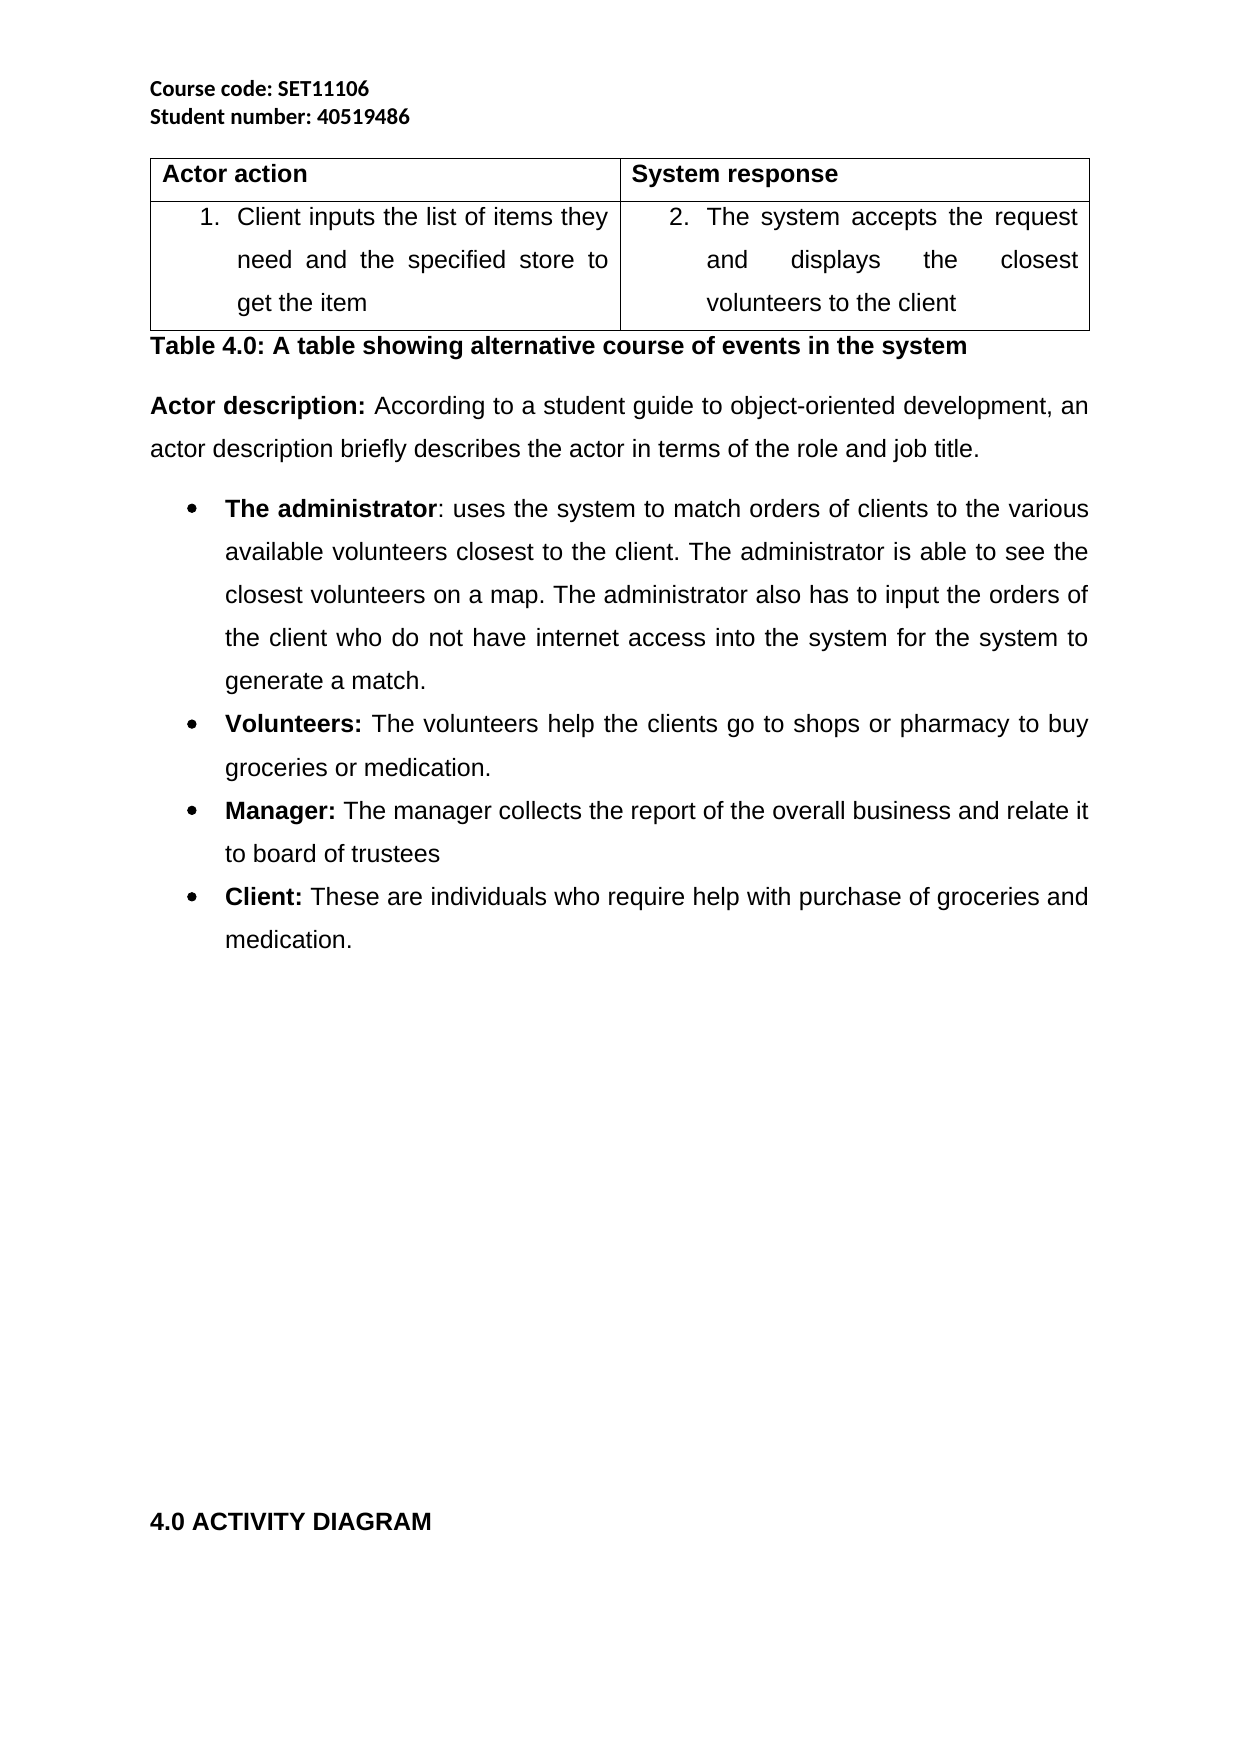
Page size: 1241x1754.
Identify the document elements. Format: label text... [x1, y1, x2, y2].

table_header Actor action [151, 159, 620, 201]
list Client: These are individuals who require help with purchase of groceries and medication. [187, 882, 1090, 954]
list Manager: The manager collects the report of the overall business and relate it to board of trustees [187, 796, 1090, 868]
text Actor description: According to a student guide to object-oriented development, an actor description briefly describes the actor in terms of the role and job title. [150, 391, 1090, 463]
list Volunteers: The volunteers help the clients go to shops or pharmacy to buy groceries or medication. [187, 709, 1090, 781]
text Table 4.0: A table showing alternative course of events in the system [150, 331, 1090, 360]
table_cell The system accepts the request and displays the closest volunteers to the client [621, 202, 1089, 330]
table_cell Client inputs the list of items they need and the specified store to get the item [151, 202, 620, 330]
list The administrator: uses the system to match orders of clients to the various available volunteers closest to the client. The administrator is able to see the closest volunteers on a map. The administrator also has to input the orders of the client who do not have internet access into the system for the system to generate a match. [187, 494, 1090, 695]
table_header System response [621, 159, 1089, 201]
text 4.0 ACTIVITY DIAGRAM [150, 1507, 1090, 1535]
